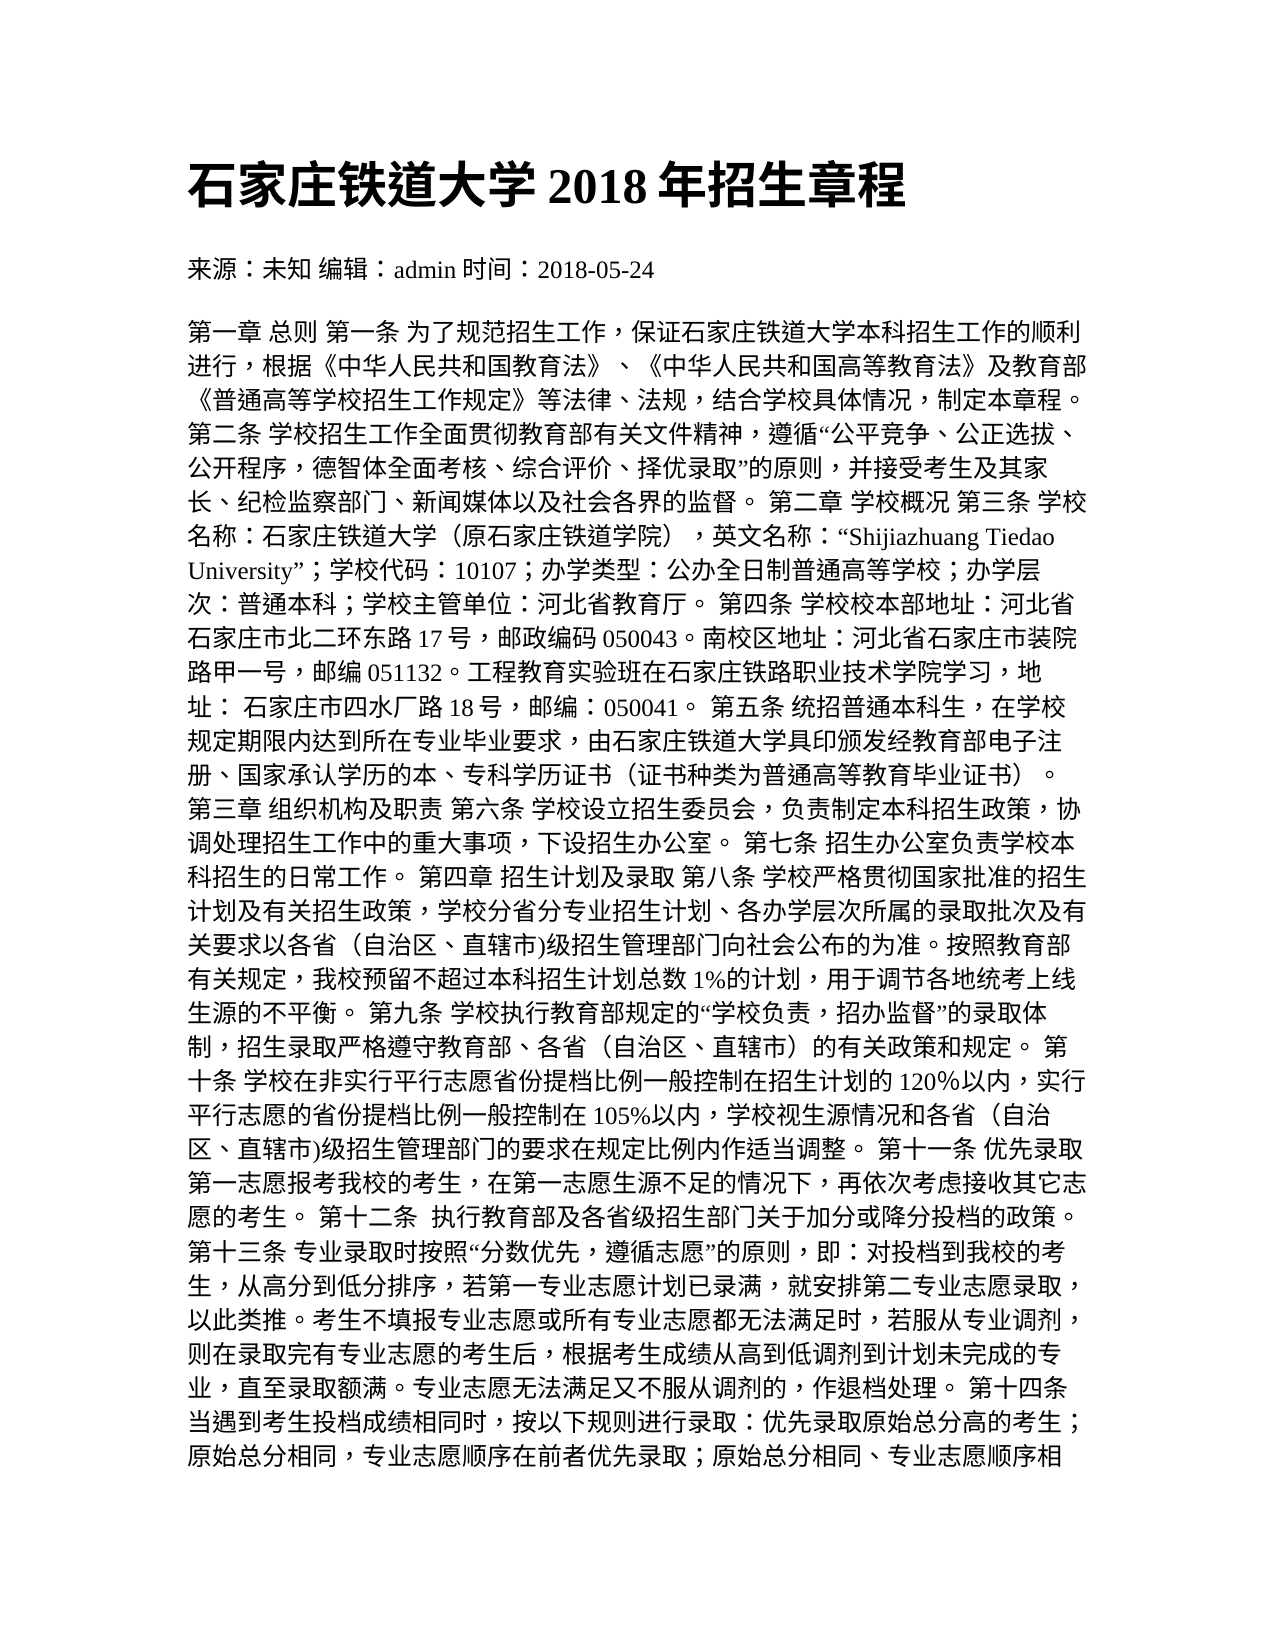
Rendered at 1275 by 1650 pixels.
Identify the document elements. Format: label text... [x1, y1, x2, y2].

subtitle 石家庄铁道大学2018年招生章程 [187, 150, 1087, 218]
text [187, 314, 1087, 1473]
text 来源：未知 编辑：admin 时间：2018-05-24 [187, 252, 1087, 286]
